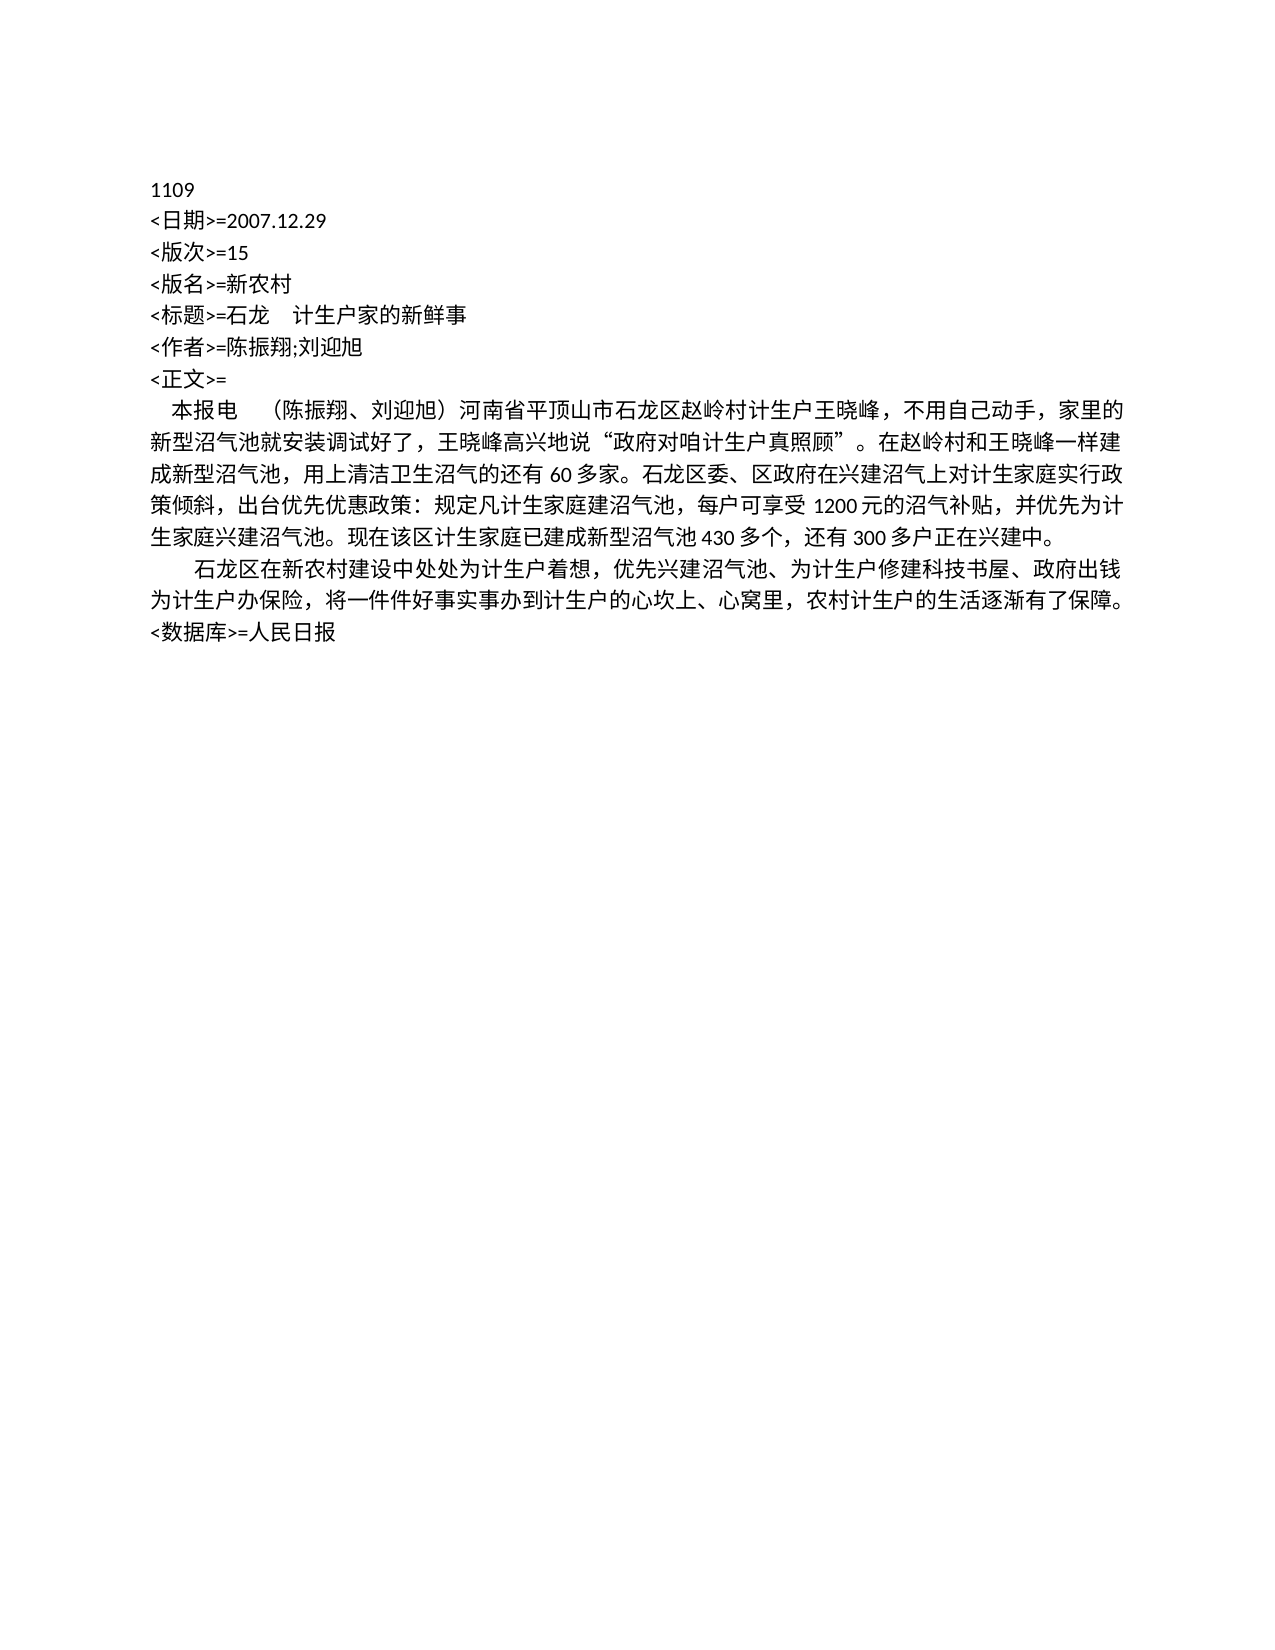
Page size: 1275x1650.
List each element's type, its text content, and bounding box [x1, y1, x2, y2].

text <标题>=石龙 计生户家的新鲜事 [150, 298, 1125, 330]
text <数据库>=人民日报 [150, 615, 1125, 647]
text <正文>= [150, 362, 1125, 393]
text <日期>=2007.12.29 [150, 203, 1125, 235]
text 1109 [150, 177, 1125, 203]
text 石龙区在新农村建设中处处为计生户着想，优先兴建沼气池、为计生户修建科技书屋、政府出钱为计生户办保险，将一件件好事实事办到计生户的心坎上、心窝里，农村计生户的生活逐渐有了保障。 [150, 552, 1125, 615]
text <版次>=15 [150, 235, 1125, 267]
text <作者>=陈振翔;刘迎旭 [150, 330, 1125, 362]
text <版名>=新农村 [150, 267, 1125, 298]
text 本报电 （陈振翔、刘迎旭）河南省平顶山市石龙区赵岭村计生户王晓峰，不用自己动手，家里的新型沼气池就安装调试好了，王晓峰高兴地说“政府对咱计生户真照顾”。在赵岭村和王晓峰一样建成新型沼气池，用上清洁卫生沼气的还有60多家。石龙区委、区政府在兴建沼气上对计生家庭实行政策倾斜，出台优先优惠政策：规定凡计生家庭建沼气池，每户可享受1200元的沼气补贴，并优先为计生家庭兴建沼气池。现在该区计生家庭已建成新型沼气池430多个，还有300多户正在兴建中。 [150, 393, 1125, 552]
